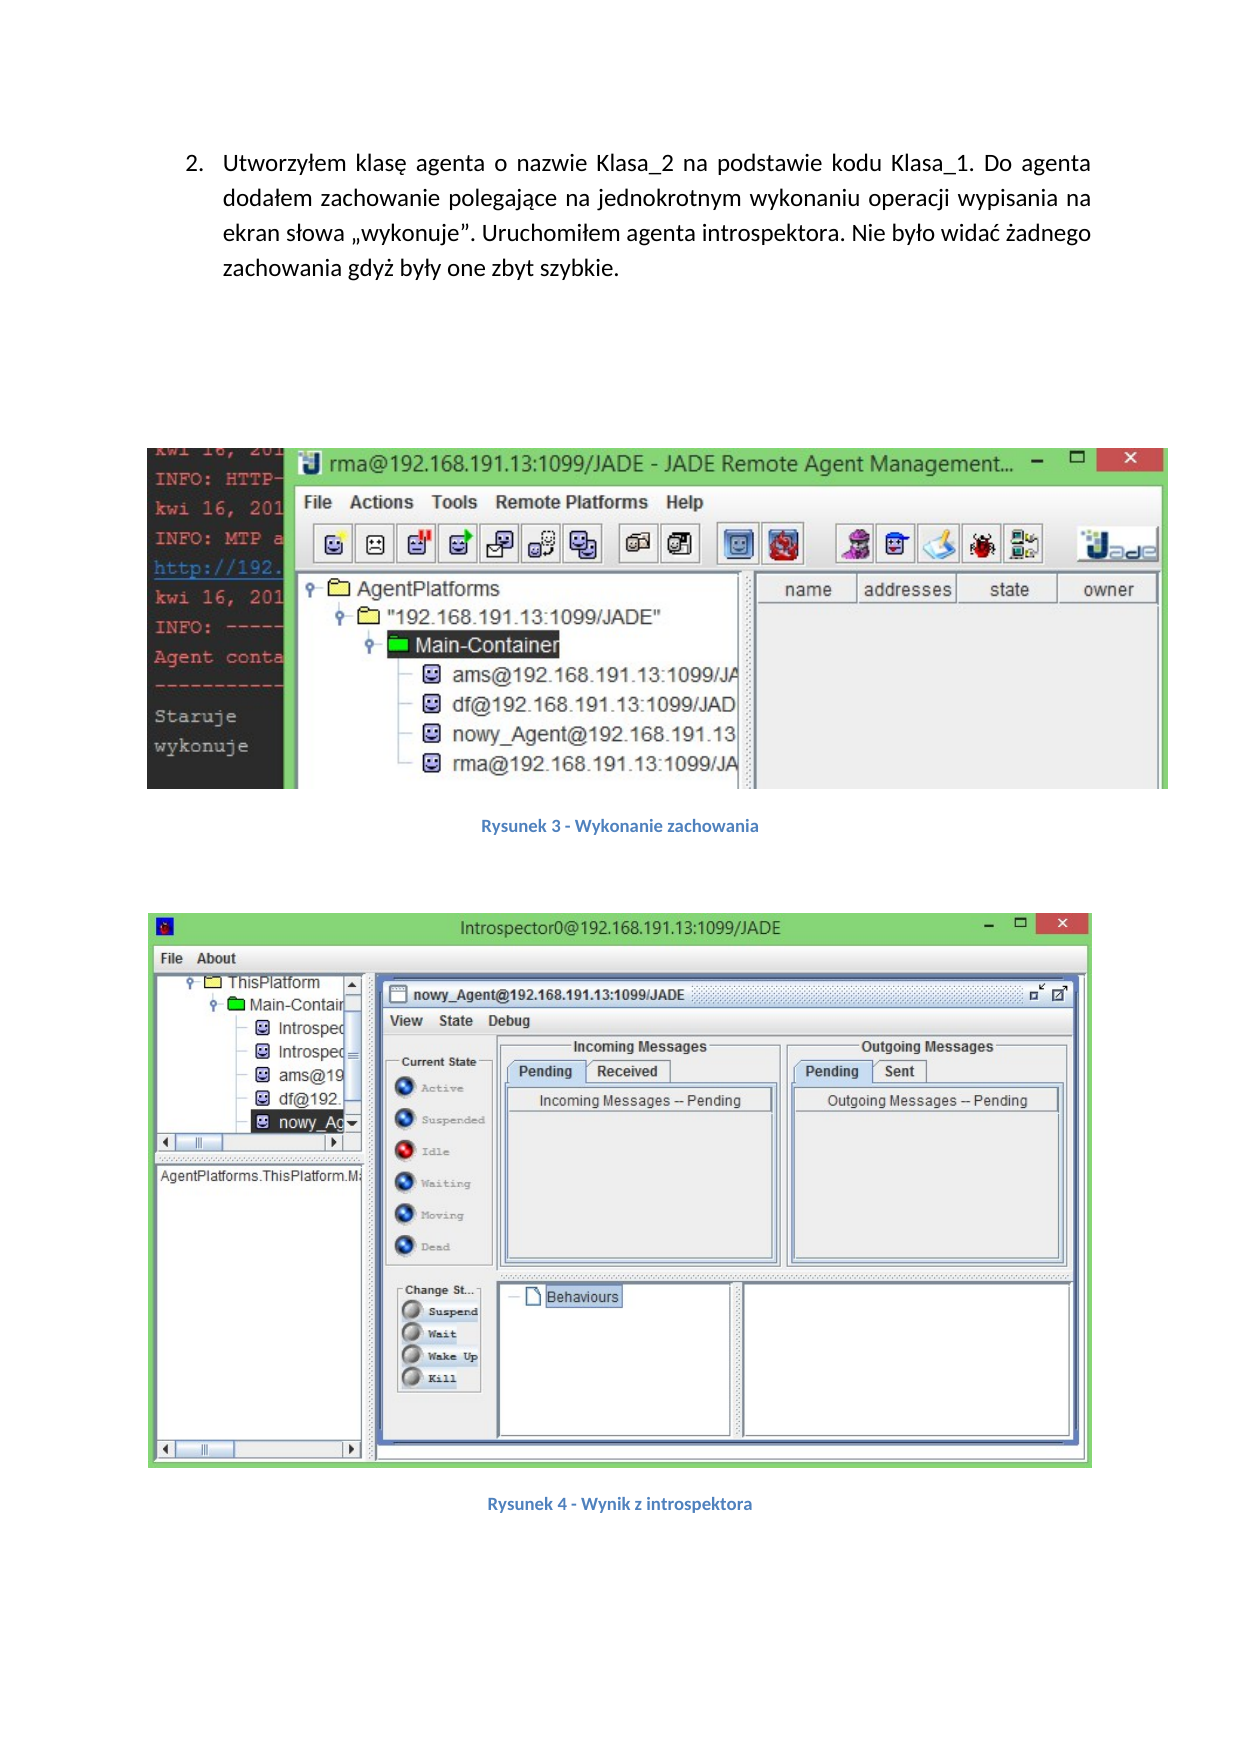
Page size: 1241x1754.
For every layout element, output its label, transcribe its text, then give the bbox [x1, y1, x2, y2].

text Rysunek 3 - Wykonanie zachowania [148, 814, 1093, 837]
text Rysunek 4 - Wynik z introspektora [148, 1493, 1093, 1516]
picture [148, 913, 1092, 1468]
list Utworzyłem klasę agenta o nazwie Klasa_2 na podstawie kodu Klasa_1. Do agenta dodałem zachowanie polegające na jednokrotnym wykonaniu operacji wypisania na ekran słowa „wykonuje”. Uruchomiłem agenta introspektora. Nie było widać żadnego zachowania gdyż były one zbyt szybkie. [185, 148, 1093, 283]
picture [147, 448, 1168, 789]
